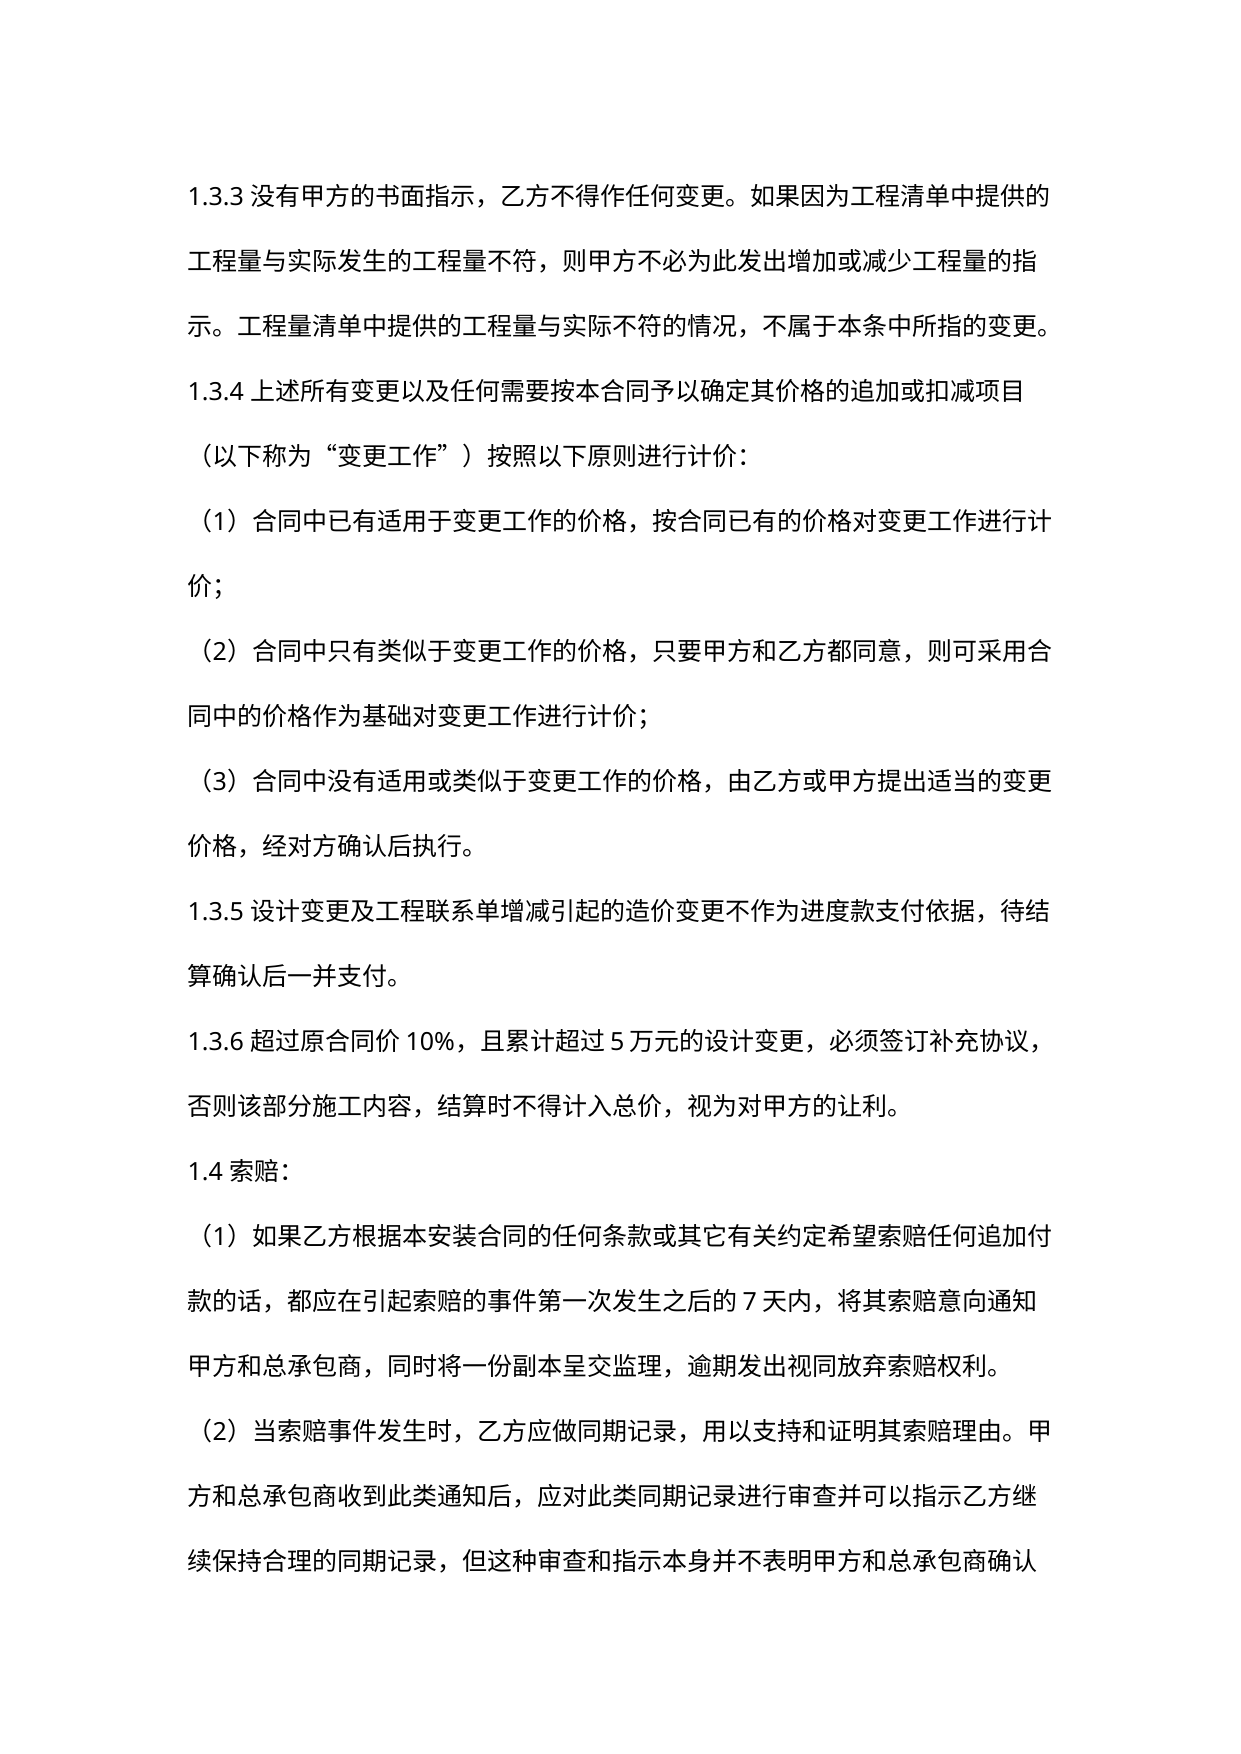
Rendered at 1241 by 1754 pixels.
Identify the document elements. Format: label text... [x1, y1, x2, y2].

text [187, 1397, 1053, 1592]
text （1）合同中已有适用于变更工作的价格，按合同已有的价格对变更工作进行计价； [187, 487, 1053, 617]
text 1.4 索赔： [187, 1137, 1053, 1202]
text 1.3.3 没有甲方的书面指示，乙方不得作任何变更。如果因为工程清单中提供的工程量与实际发生的工程量不符，则甲方不必为此发出增加或减少工程量的指示。工程量清单中提供的工程量与实际不符的情况，不属于本条中所指的变更。 [187, 162, 1053, 357]
text （1）如果乙方根据本安装合同的任何条款或其它有关约定希望索赔任何追加付款的话，都应在引起索赔的事件第一次发生之后的7天内，将其索赔意向通知甲方和总承包商，同时将一份副本呈交监理，逾期发出视同放弃索赔权利。 [187, 1202, 1053, 1397]
text （2）合同中只有类似于变更工作的价格，只要甲方和乙方都同意，则可采用合同中的价格作为基础对变更工作进行计价； [187, 617, 1053, 747]
text 1.3.6 超过原合同价10%，且累计超过5万元的设计变更，必须签订补充协议，否则该部分施工内容，结算时不得计入总价，视为对甲方的让利。 [187, 1007, 1053, 1137]
text 1.3.4 上述所有变更以及任何需要按本合同予以确定其价格的追加或扣减项目（以下称为“变更工作”）按照以下原则进行计价： [187, 357, 1053, 487]
text 1.3.5 设计变更及工程联系单增减引起的造价变更不作为进度款支付依据，待结算确认后一并支付。 [187, 877, 1053, 1007]
text （3）合同中没有适用或类似于变更工作的价格，由乙方或甲方提出适当的变更价格，经对方确认后执行。 [187, 747, 1053, 877]
